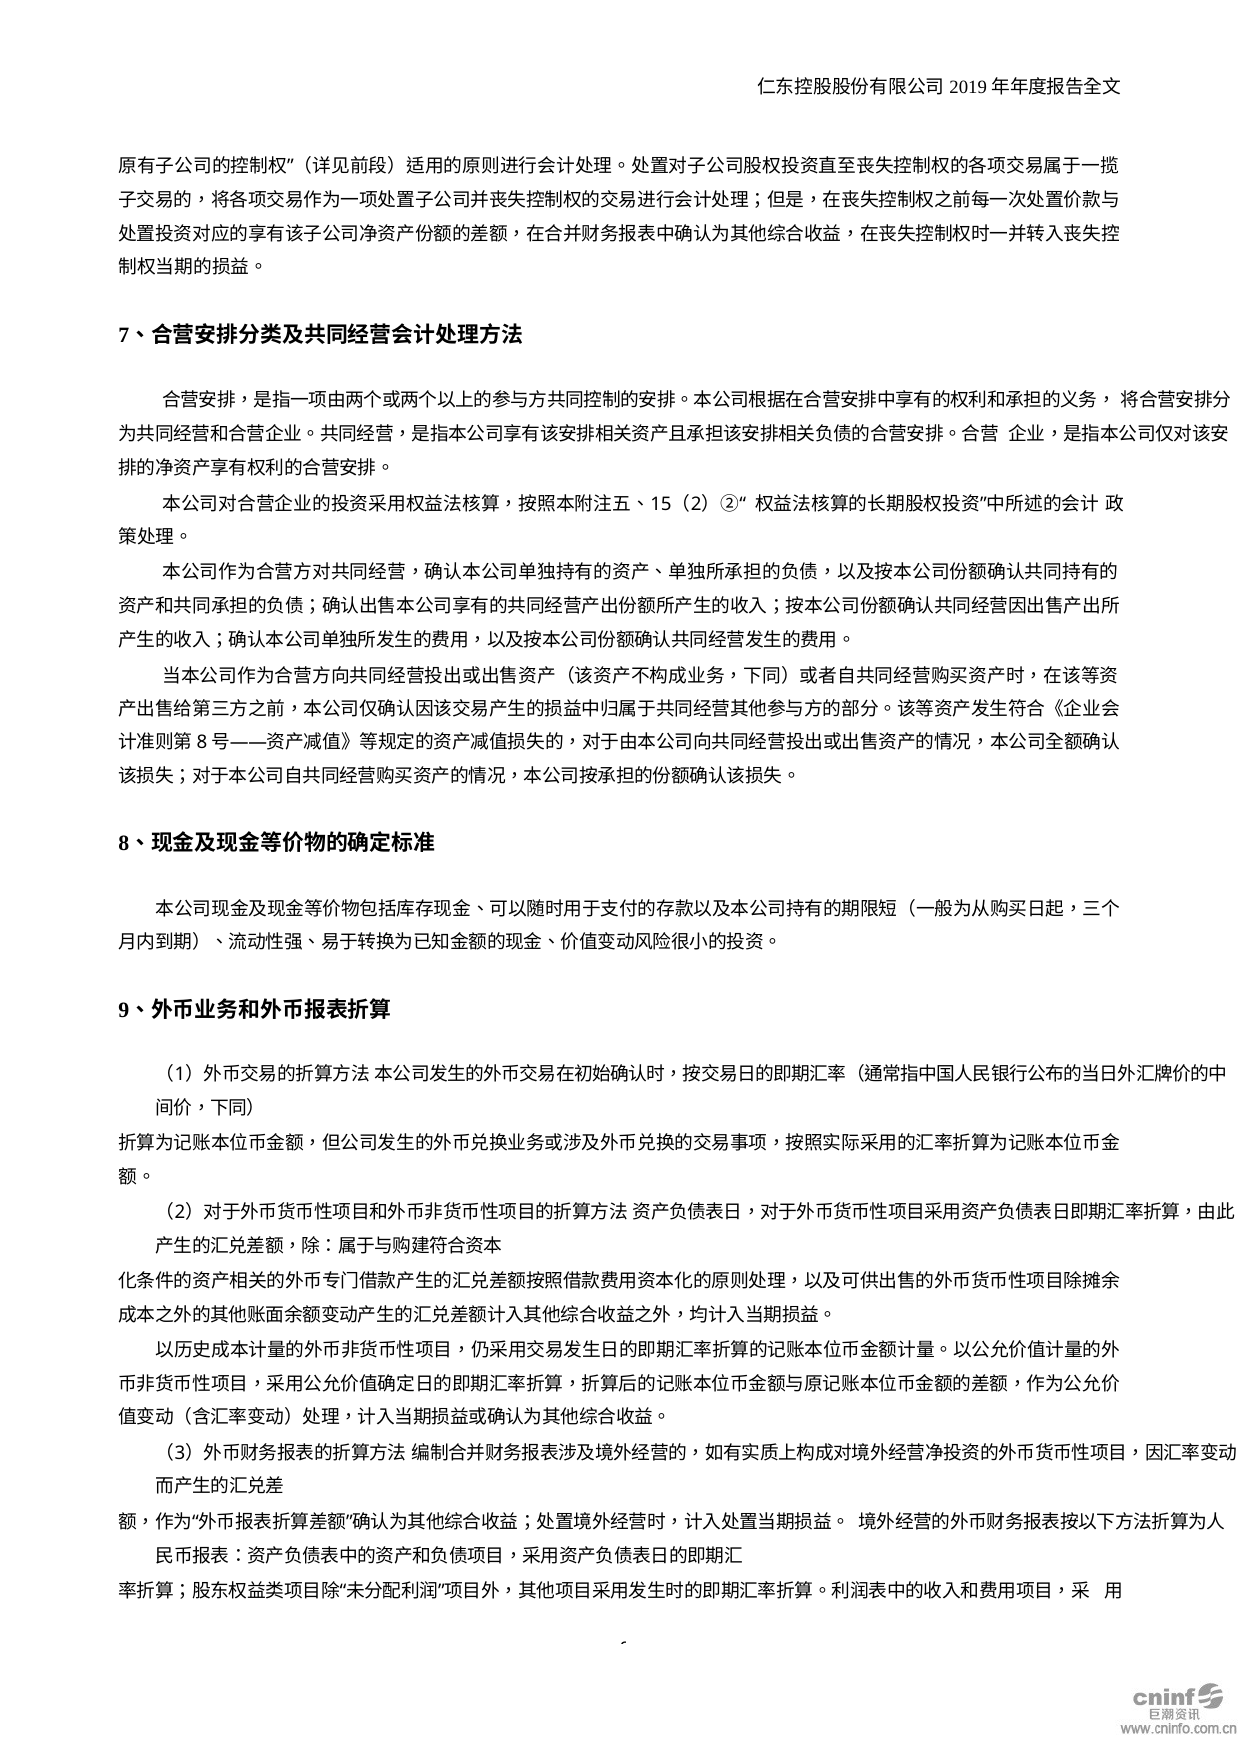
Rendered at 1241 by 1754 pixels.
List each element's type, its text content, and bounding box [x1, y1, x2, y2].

text 本公司现金及现金等价物包括库存现金、可以随时用于支付的存款以及本公司持有的期限短（一般为从购买日起，三个 月内到期）、流动性强、易于转换为已知金额的现金、价值变动风险很小的投资。 [118, 895, 1123, 954]
text 当本公司作为合营方向共同经营投出或出售资产（该资产不构成业务，下同）或者自共同经营购买资产时，在该等资 产出售给第三方之前，本公司仅确认因该交易产生的损益中归属于共同经营其他参与方的部分。该等资产发生符合《企业会 计准则第8号——资产减值》等规定的资产减值损失的，对于由本公司向共同经营投出或出售资产的情况，本公司全额确认 该损失；对于本公司自共同经营购买资产的情况，本公司按承担的份额确认该损失。 [118, 662, 1123, 787]
text （3）外币财务报表的折算方法 编制合并财务报表涉及境外经营的，如有实质上构成对境外经营净投资的外币货币性项目，因汇率变动而产生的汇兑差 [156, 1439, 1240, 1498]
text 折算为记账本位币金额，但公司发生的外币兑换业务或涉及外币兑换的交易事项，按照实际采用的汇率折算为记账本位币金 额。 [118, 1129, 1123, 1189]
text （2）对于外币货币性项目和外币非货币性项目的折算方法 资产负债表日，对于外币货币性项目采用资产负债表日即期汇率折算，由此产生的汇兑差额，除：属于与购建符合资本 [156, 1199, 1240, 1258]
text （1）外币交易的折算方法 本公司发生的外币交易在初始确认时，按交易日的即期汇率（通常指中国人民银行公布的当日外汇牌价的中间价，下同） [156, 1061, 1240, 1119]
subtitle 9、外币业务和外币报表折算 [118, 994, 1240, 1023]
subtitle 8、现金及现金等价物的确定标准 [118, 827, 1240, 857]
text 以历史成本计量的外币非货币性项目，仍采用交易发生日的即期汇率折算的记账本位币金额计量。以公允价值计量的外 币非货币性项目，采用公允价值确定日的即期汇率折算，折算后的记账本位币金额与原记账本位币金额的差额，作为公允价 值变动（含汇率变动）处理，计入当期损益或确认为其他综合收益。 [118, 1336, 1123, 1429]
text 合营安排，是指一项由两个或两个以上的参与方共同控制的安排。本公司根据在合营安排中享有的权利和承担的义务， 将合营安排分为共同经营和合营企业。共同经营，是指本公司享有该安排相关资产且承担该安排相关负债的合营安排。合营 企业，是指本公司仅对该安排的净资产享有权利的合营安排。 [118, 387, 1240, 480]
text 额，作为“外币报表折算差额”确认为其他综合收益；处置境外经营时，计入处置当期损益。 境外经营的外币财务报表按以下方法折算为人民币报表：资产负债表中的资产和负债项目，采用资产负债表日的即期汇 [118, 1508, 1240, 1567]
text 化条件的资产相关的外币专门借款产生的汇兑差额按照借款费用资本化的原则处理，以及可供出售的外币货币性项目除摊余 成本之外的其他账面余额变动产生的汇兑差额计入其他综合收益之外，均计入当期损益。 [118, 1267, 1123, 1326]
picture [1115, 1680, 1240, 1737]
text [118, 1578, 1123, 1603]
text 原有子公司的控制权”（详见前段）适用的原则进行会计处理。处置对子公司股权投资直至丧失控制权的各项交易属于一揽 子交易的，将各项交易作为一项处置子公司并丧失控制权的交易进行会计处理；但是，在丧失控制权之前每一次处置价款与 处置投资对应的享有该子公司净资产份额的差额，在合并财务报表中确认为其他综合收益，在丧失控制权时一并转入丧失控 制权当期的损益。 [118, 152, 1123, 279]
text 本公司对合营企业的投资采用权益法核算，按照本附注五、15（2）②“ 权益法核算的长期股权投资”中所述的会计 政策处理。 [118, 490, 1124, 549]
subtitle 7、合营安排分类及共同经营会计处理方法 [118, 319, 1240, 349]
text 本公司作为合营方对共同经营，确认本公司单独持有的资产、单独所承担的负债，以及按本公司份额确认共同持有的 资产和共同承担的负债；确认出售本公司享有的共同经营产出份额所产生的收入；按本公司份额确认共同经营因出售产出所 产生的收入；确认本公司单独所发生的费用，以及按本公司份额确认共同经营发生的费用。 [118, 558, 1123, 652]
